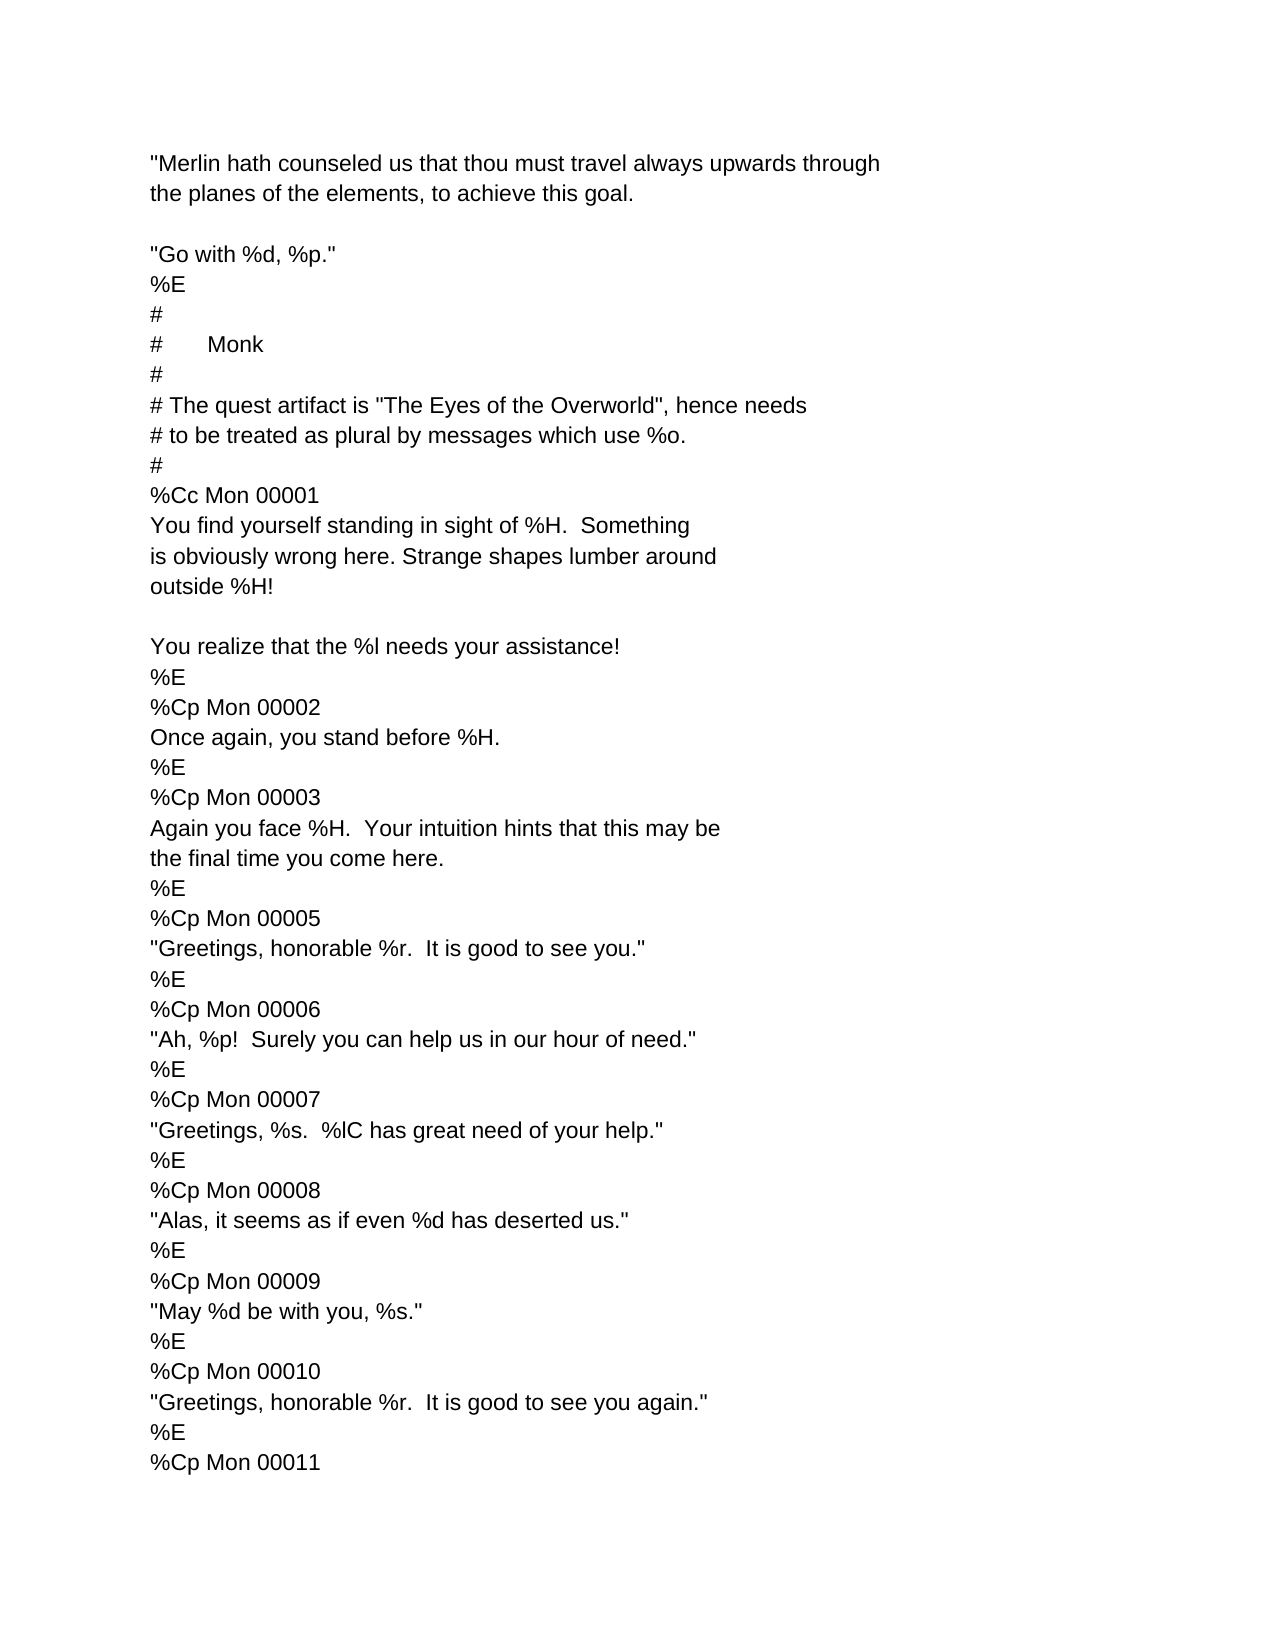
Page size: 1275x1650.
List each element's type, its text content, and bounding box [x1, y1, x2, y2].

text %Cc Mon 00001 [150, 482, 1125, 509]
text "Ah, %p! Surely you can help us in our hour of need." [150, 1026, 1125, 1052]
text %E [150, 1056, 1125, 1083]
text You realize that the %l needs your assistance! [150, 633, 1125, 660]
text %E [150, 1147, 1125, 1173]
text %Cp Mon 00007 [150, 1086, 1125, 1113]
text "Merlin hath counseled us that thou must travel always upwards through [150, 150, 1125, 176]
text %E [150, 1328, 1125, 1354]
text # to be treated as plural by messages which use %o. [150, 422, 1125, 448]
text "Greetings, honorable %r. It is good to see you." [150, 935, 1125, 962]
text is obviously wrong here. Strange shapes lumber around [150, 543, 1125, 569]
text %E [150, 875, 1125, 901]
text %E [150, 1237, 1125, 1264]
text "Go with %d, %p." [150, 241, 1125, 267]
text "Greetings, %s. %lC has great need of your help." [150, 1117, 1125, 1143]
text # The quest artifact is "The Eyes of the Overworld", hence needs [150, 392, 1125, 418]
text the final time you come here. [150, 845, 1125, 871]
text "Greetings, honorable %r. It is good to see you again." [150, 1388, 1125, 1415]
text %Cp Mon 00011 [150, 1449, 1125, 1475]
text # [150, 452, 1125, 478]
text the planes of the elements, to achieve this goal. [150, 180, 1125, 207]
text %E [150, 271, 1125, 297]
text %E [150, 966, 1125, 992]
text You find yourself standing in sight of %H. Something [150, 512, 1125, 539]
text # Monk [150, 331, 1125, 358]
text %Cp Mon 00002 [150, 694, 1125, 720]
text %E [150, 754, 1125, 781]
text "Alas, it seems as if even %d has deserted us." [150, 1207, 1125, 1234]
text Once again, you stand before %H. [150, 724, 1125, 750]
text "May %d be with you, %s." [150, 1298, 1125, 1324]
text %Cp Mon 00005 [150, 905, 1125, 932]
text # [150, 301, 1125, 327]
text %Cp Mon 00006 [150, 996, 1125, 1022]
text outside %H! [150, 573, 1125, 599]
text %Cp Mon 00003 [150, 784, 1125, 811]
text # [150, 361, 1125, 388]
text %Cp Mon 00010 [150, 1358, 1125, 1385]
text %Cp Mon 00008 [150, 1177, 1125, 1203]
text %E [150, 1419, 1125, 1445]
text %Cp Mon 00009 [150, 1268, 1125, 1294]
text Again you face %H. Your intuition hints that this may be [150, 814, 1125, 841]
text %E [150, 663, 1125, 690]
